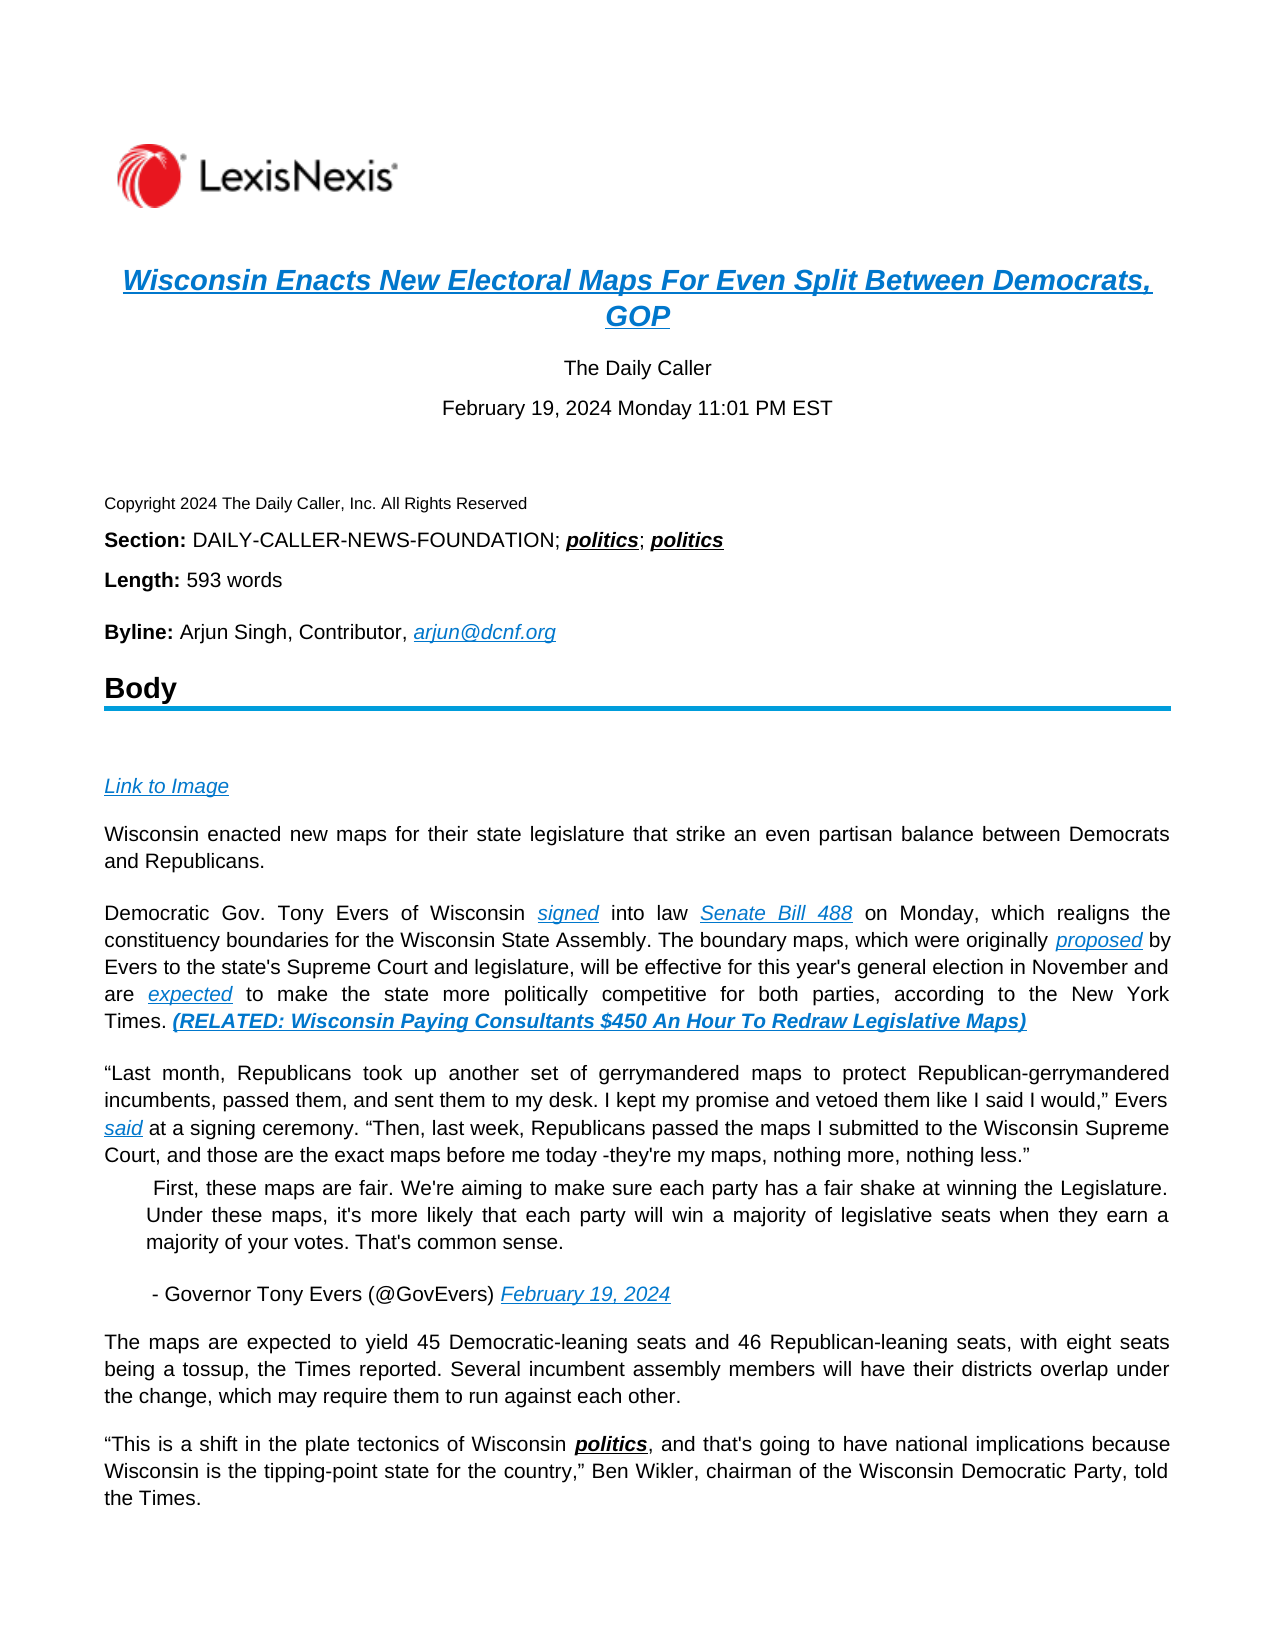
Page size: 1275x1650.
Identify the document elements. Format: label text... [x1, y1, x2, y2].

picture [104, 144, 412, 208]
text First, these maps are fair. We're aiming to make sure each party has a fair shake at winning the Legislature. Under these maps, it's more likely that each party will win a majority of legislative seats when they earn a majority of your votes. That's common sense. [146, 1173, 1171, 1254]
text The Daily Caller [104, 353, 1171, 380]
text Wisconsin enacted new maps for their state legislature that strike an even partisan balance between Democrats and Republicans. [104, 818, 1171, 873]
text - Governor Tony Evers (@GovEvers) February 19, 2024 [146, 1279, 1171, 1306]
text Link to Image [104, 771, 1171, 798]
text Byline: Arjun Singh, Contributor, arjun@dcnf.org [104, 617, 1171, 644]
subtitle Wisconsin Enacts New Electoral Maps For Even Split Between Democrats, GOP [104, 261, 1171, 332]
text Copyright 2024 The Daily Caller, Inc. All Rights Reserved [104, 461, 1171, 513]
text The maps are expected to yield 45 Democratic-leaning seats and 46 Republican-leaning seats, with eight seats being a tossup, the Times reported. Several incumbent assembly members will have their districts overlap under the change, which may require them to run against each other. [104, 1327, 1171, 1408]
text February 19, 2024 Monday 11:01 PM EST [104, 393, 1171, 420]
text Section: DAILY-CALLER-NEWS-FOUNDATION; politics; politics [104, 525, 1171, 552]
text “Last month, Republicans took up another set of gerrymandered maps to protect Republican-gerrymandered incumbents, passed them, and sent them to my desk. I kept my promise and vetoed them like I said I would,” Evers said at a signing ceremony. “Then, last week, Republicans passed the maps I submitted to the Wisconsin Supreme Court, and those are the exact maps before me today -they're my maps, nothing more, nothing less.” [104, 1058, 1171, 1166]
text “This is a shift in the plate tectonics of Wisconsin politics, and that's going to have national implications because Wisconsin is the tipping-point state for the country,” Ben Wikler, chairman of the Wisconsin Democratic Party, told the Times. [104, 1429, 1171, 1510]
text Length: 593 words [104, 565, 1171, 592]
text Body [104, 669, 1171, 704]
text Democratic Gov. Tony Evers of Wisconsin signed into law Senate Bill 488 on Monday, which realigns the constituency boundaries for the Wisconsin State Assembly. The boundary maps, which were originally proposed by Evers to the state's Supreme Court and legislature, will be effective for this year's general election in November and are expected to make the state more politically competitive for both parties, according to the New York Times. (RELATED: Wisconsin Paying Consultants $450 An Hour To Redraw Legislative Maps) [104, 898, 1171, 1033]
